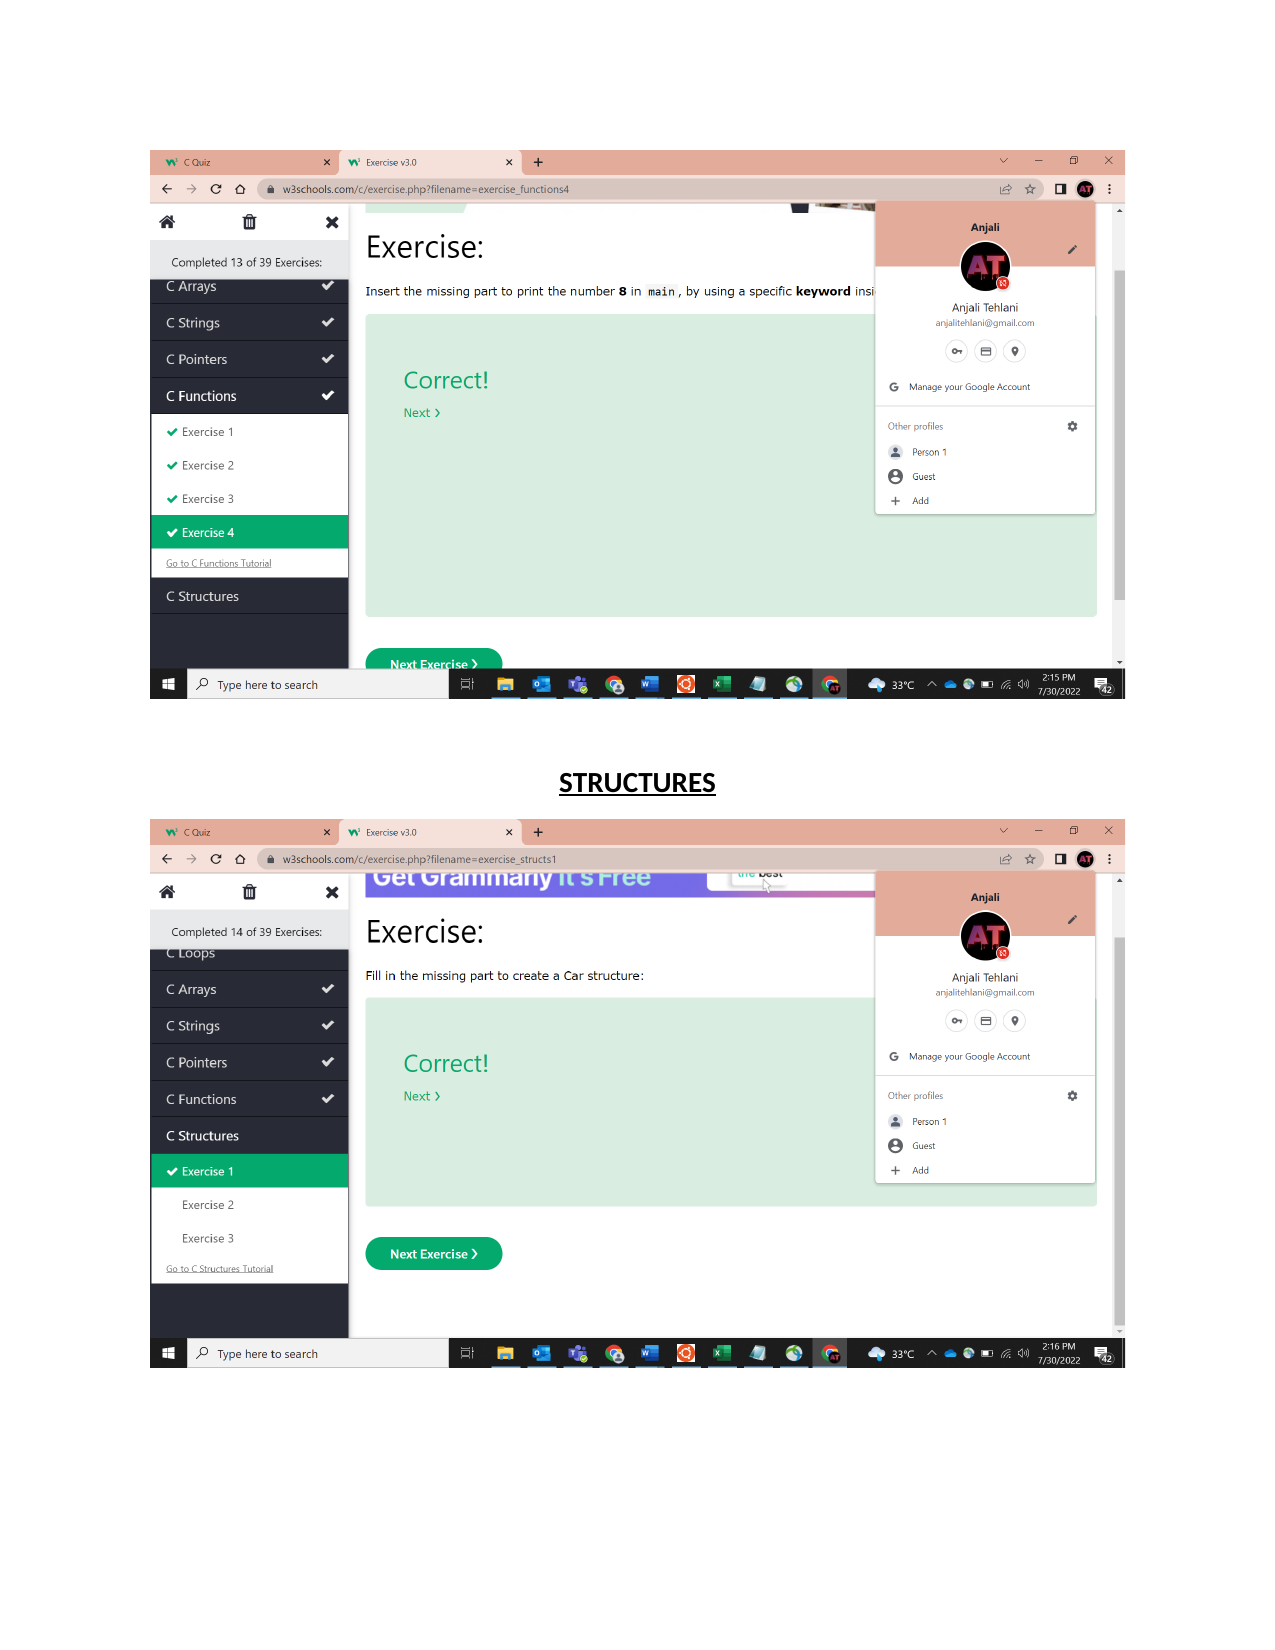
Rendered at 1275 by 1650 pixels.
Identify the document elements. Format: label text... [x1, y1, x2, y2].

text STRUCTURES [150, 764, 1125, 800]
picture [150, 819, 1125, 1368]
picture [150, 150, 1125, 699]
